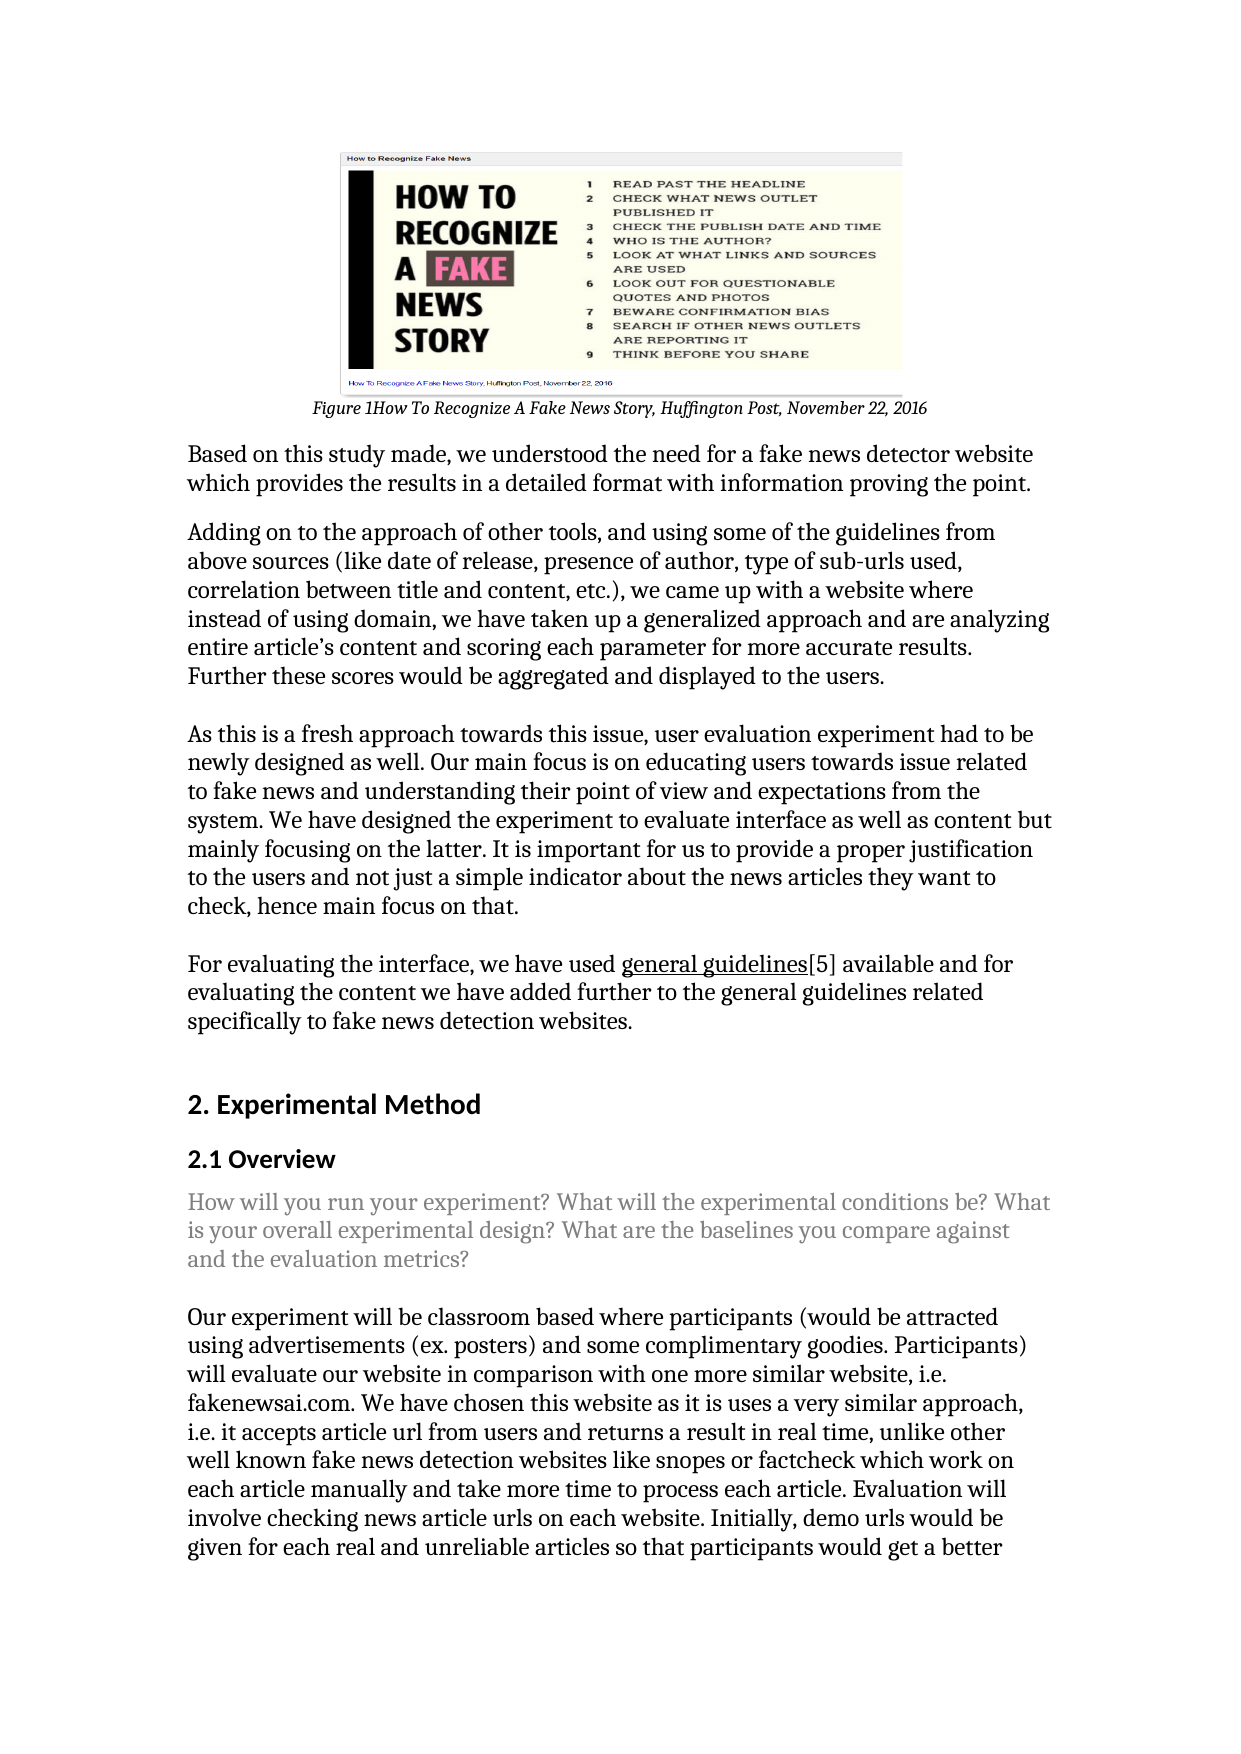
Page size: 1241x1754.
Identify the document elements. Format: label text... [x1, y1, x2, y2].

text As this is a fresh approach towards this issue, user evaluation experiment had to be newly designed as well. Our main focus is on educating users towards issue related to fake news and understanding their point of view and expectations from the system. We have designed the experiment to evaluate interface as well as content but mainly focusing on the latter. It is important for us to provide a proper justification to the users and not just a simple indicator about the news articles they want to check, hence main focus on that. [187, 719, 1053, 921]
text Based on this study made, we understood the need for a fake news detector website which provides the results in a detailed format with information proving the point. [187, 440, 1053, 497]
text How will you run your experiment? What will the experimental conditions be? What is your overall experimental design? What are the baselines you compare against and the evaluation metrics? [187, 1188, 1053, 1274]
subtitle 2. Experimental Method [187, 1086, 1053, 1121]
picture [337, 150, 903, 398]
subtitle 2.1 Overview [187, 1142, 1053, 1175]
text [187, 1303, 1053, 1561]
text Figure 1How To Recognize A Fake News Story, Huffington Post, November 22, 2016 [187, 397, 1053, 419]
text For evaluating the interface, we have used general guidelines[5] available and for evaluating the content we have added further to the general guidelines related specifically to fake news detection websites. [187, 949, 1053, 1036]
text Adding on to the approach of other tools, and using some of the guidelines from above sources (like date of release, presence of author, type of sub-urls used, correlation between title and content, etc.), we came up with a website where instead of using domain, we have taken up a generalized approach and are analyzing entire article’s content and scoring each parameter for more accurate results. Further these scores would be aggregated and displayed to the users. [187, 518, 1053, 691]
